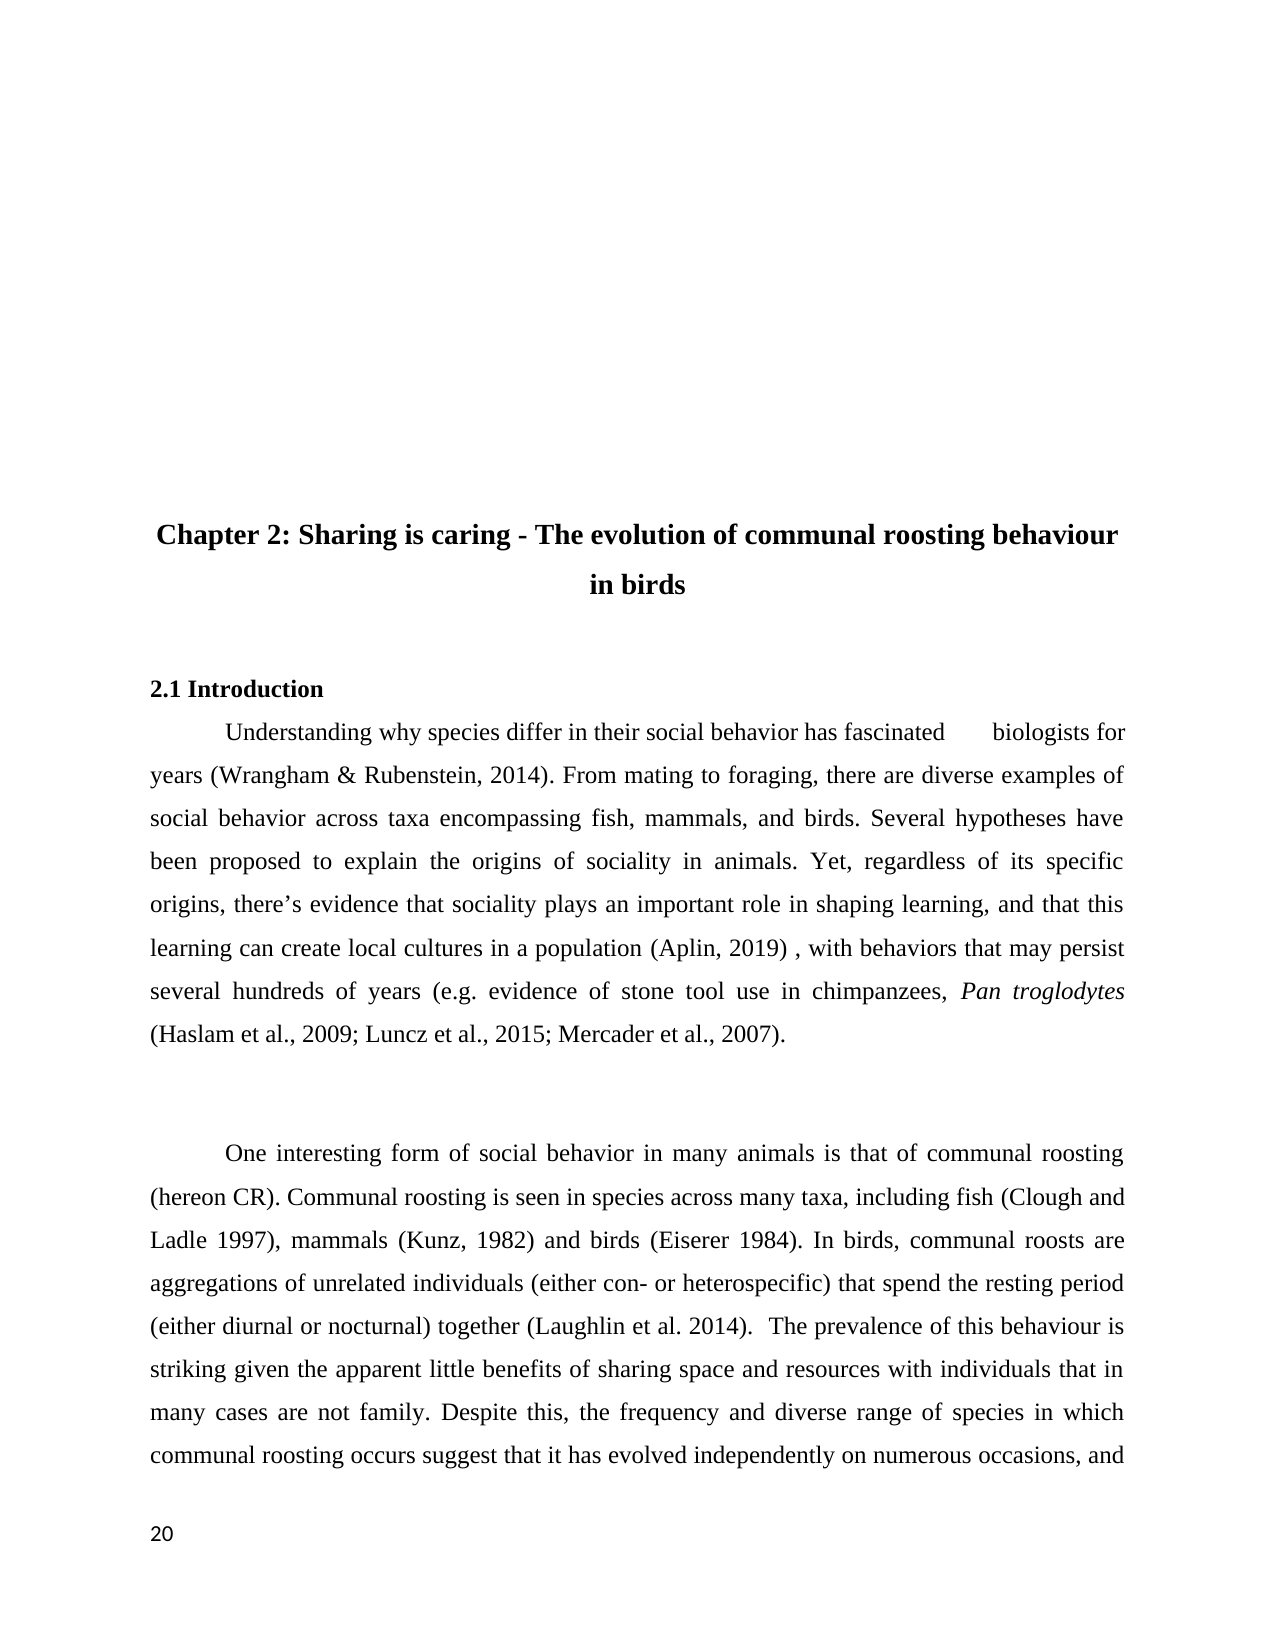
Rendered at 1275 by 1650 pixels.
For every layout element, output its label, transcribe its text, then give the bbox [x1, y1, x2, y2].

subtitle 2.1 Introduction [150, 674, 1125, 703]
text Understanding why species differ in their social behavior has fascinated biologists for years (Wrangham & Rubenstein, 2014). From mating to foraging, there are diverse examples of social behavior across taxa encompassing fish, mammals, and birds. Several hypotheses have been proposed to explain the origins of sociality in animals. Yet, regardless of its specific origins, there’s evidence that sociality plays an important role in shaping learning, and that this learning can create local cultures in a population (Aplin, 2019) , with behaviors that may persist several hundreds of years (e.g. evidence of stone tool use in chimpanzees, Pan troglodytes (Haslam et al., 2009; Luncz et al., 2015; Mercader et al., 2007). [150, 717, 1125, 1048]
subtitle Chapter 2: Sharing is caring - The evolution of communal roosting behaviour in birds [150, 517, 1125, 601]
